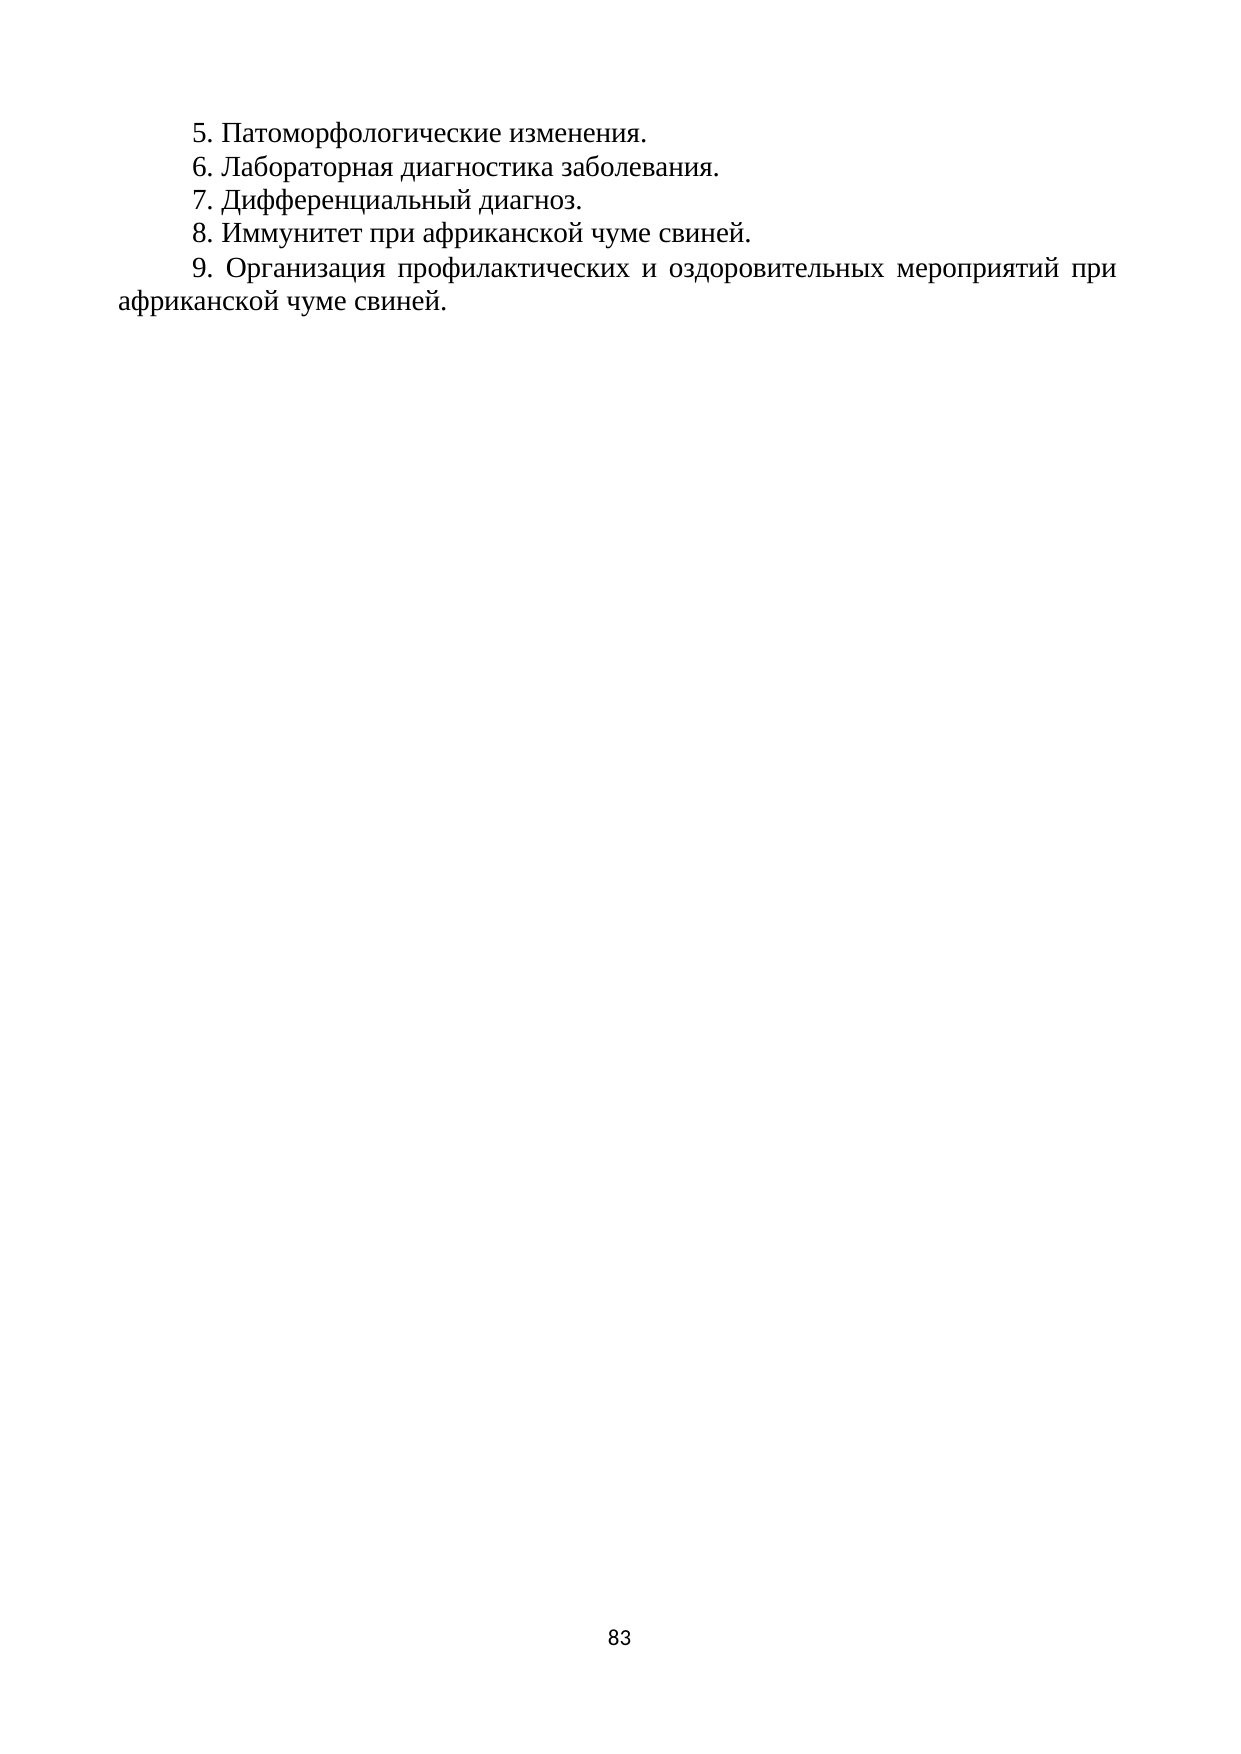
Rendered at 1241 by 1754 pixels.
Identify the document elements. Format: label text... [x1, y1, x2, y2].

list Организация профилактических и оздоровительных мероприятий при африканской чуме свиней. [118, 250, 1122, 317]
list Иммунитет при африканской чуме свиней. [192, 216, 1134, 250]
list Дифференциальный диагноз. [192, 183, 1134, 216]
list Лабораторная диагностика заболевания. [192, 149, 1134, 183]
list Патоморфологические изменения. [192, 115, 1134, 149]
